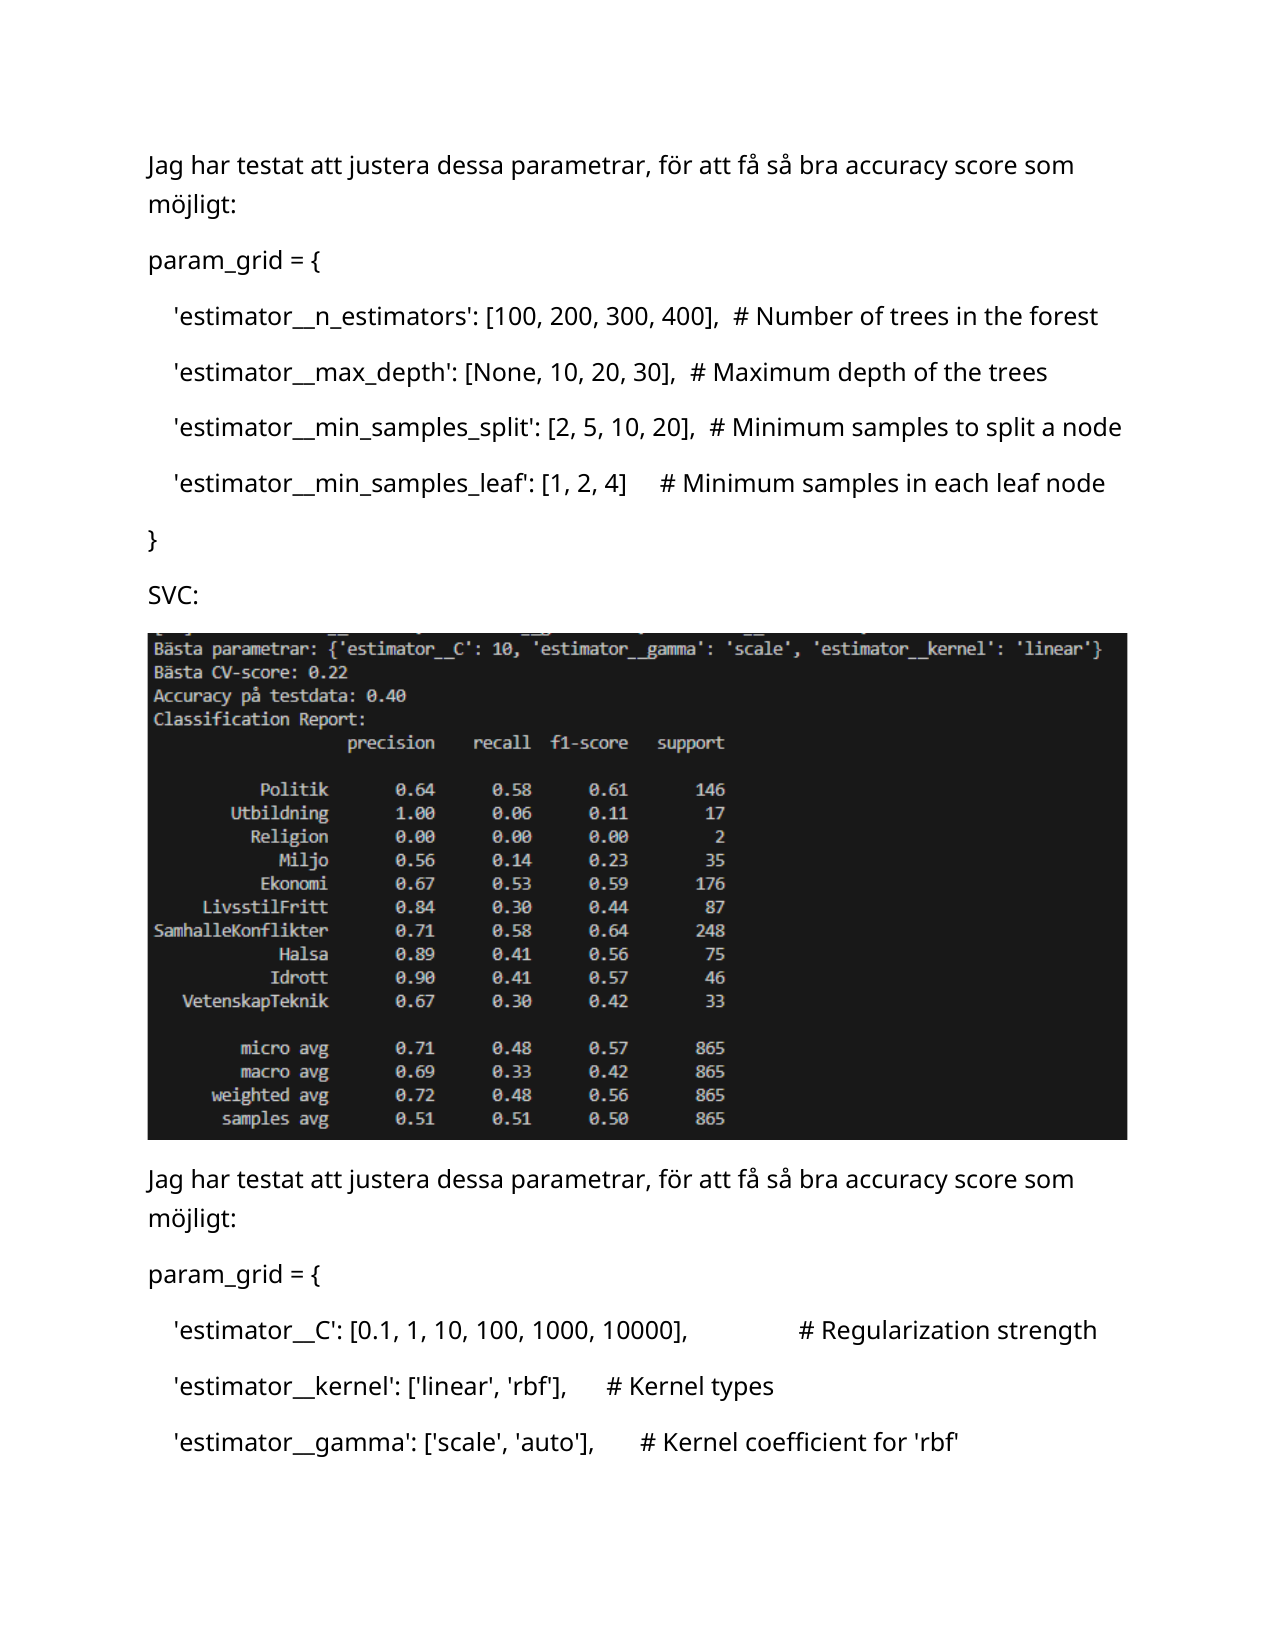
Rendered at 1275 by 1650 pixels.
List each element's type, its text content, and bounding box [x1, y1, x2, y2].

text 'estimator__min_samples_leaf': [1, 2, 4] # Minimum samples in each leaf node [148, 466, 1127, 500]
text param_grid = { [148, 243, 1127, 277]
picture [147, 633, 1128, 1140]
text 'estimator__kernel': ['linear', 'rbf'], # Kernel types [148, 1368, 1127, 1402]
text Jag har testat att justera dessa parametrar, för att få så bra accuracy score som möjligt: [148, 1162, 1127, 1235]
text 'estimator__n_estimators': [100, 200, 300, 400], # Number of trees in the forest [148, 298, 1127, 332]
text 'estimator__max_depth': [None, 10, 20, 30], # Maximum depth of the trees [148, 354, 1127, 388]
text 'estimator__gamma': ['scale', 'auto'], # Kernel coefficient for 'rbf' [148, 1424, 1127, 1458]
text Jag har testat att justera dessa parametrar, för att få så bra accuracy score som möjligt: [148, 148, 1127, 221]
text 'estimator__C': [0.1, 1, 10, 100, 1000, 10000], # Regularization strength [148, 1312, 1127, 1347]
text } [148, 522, 1127, 556]
text SVC: [148, 578, 1127, 612]
text param_grid = { [148, 1257, 1127, 1291]
text 'estimator__min_samples_split': [2, 5, 10, 20], # Minimum samples to split a node [148, 410, 1127, 444]
